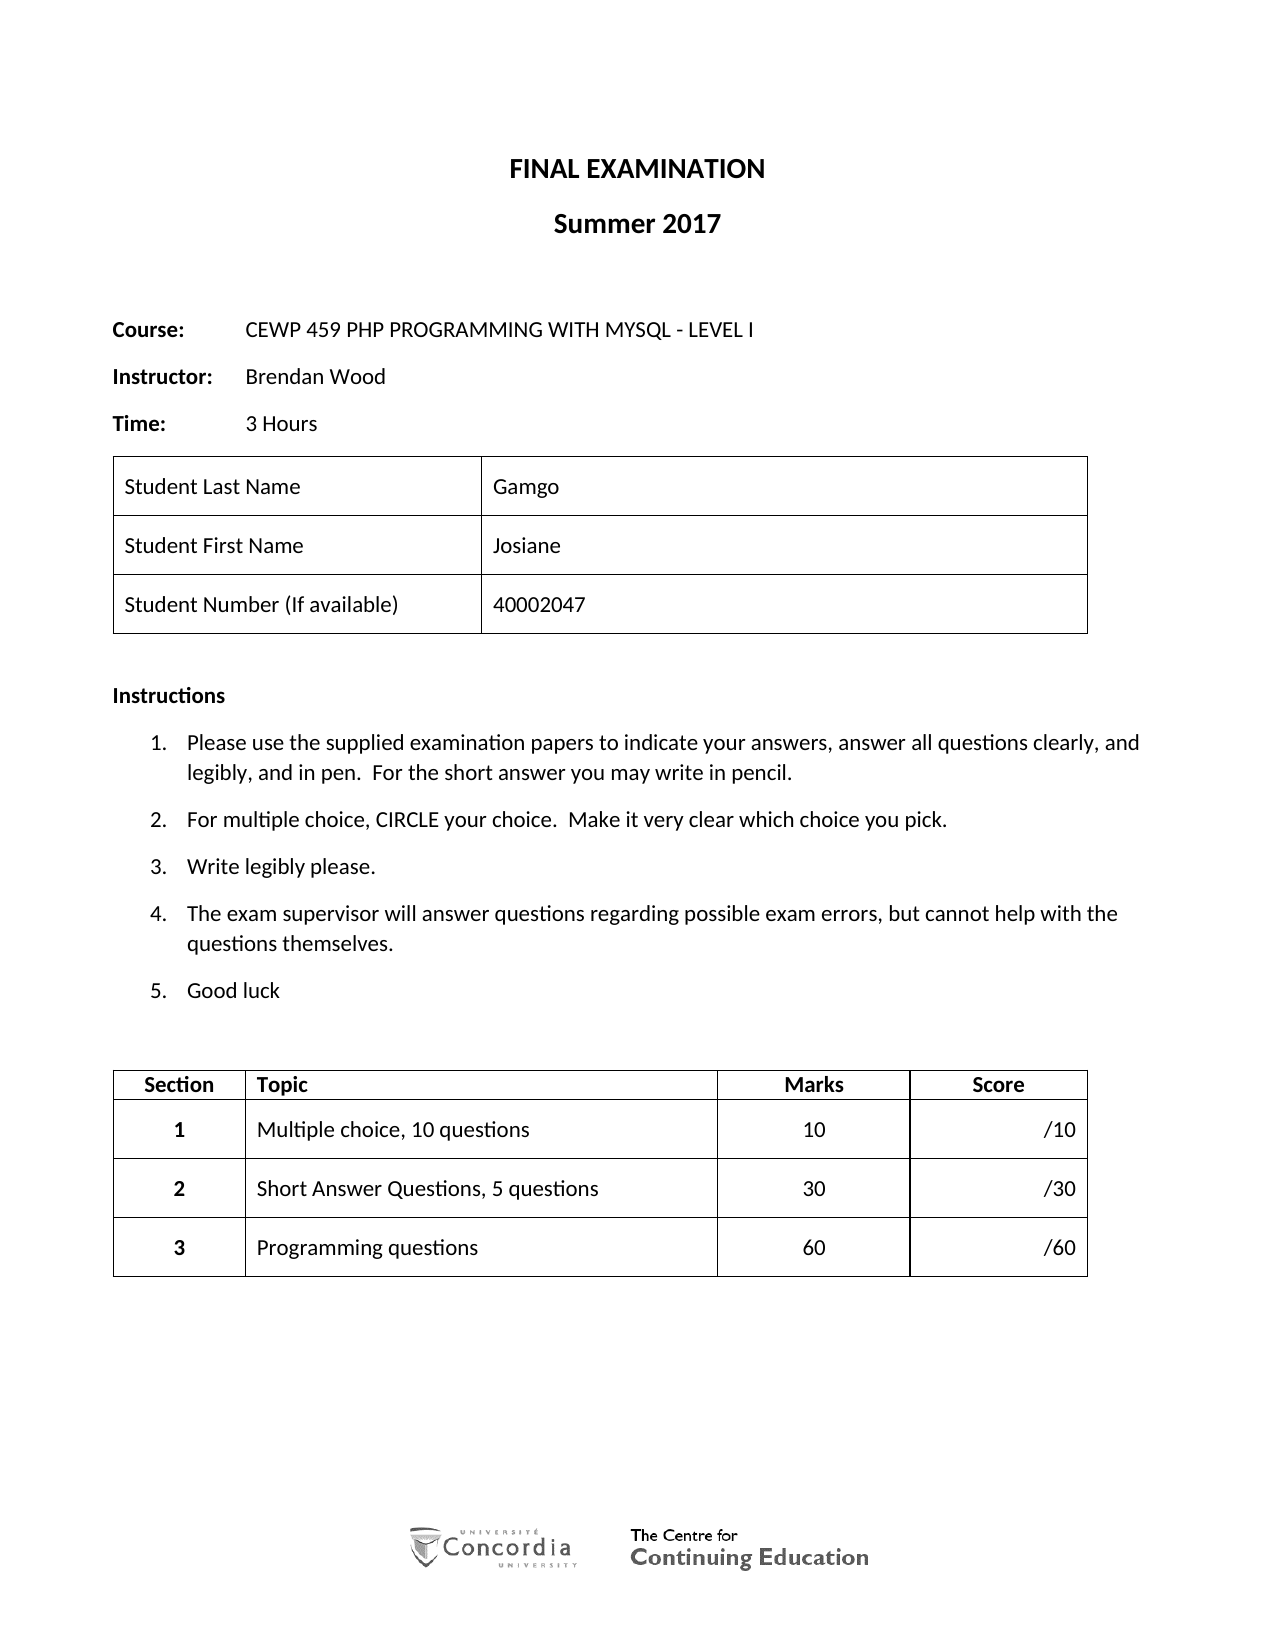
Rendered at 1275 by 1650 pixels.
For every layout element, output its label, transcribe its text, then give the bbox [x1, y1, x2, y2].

text Summer 2017 [112, 205, 1162, 241]
list The exam supervisor will answer questions regarding possible exam errors, but cannot help with the questions themselves. [150, 899, 1162, 957]
list Write legibly please. [150, 852, 1162, 880]
table_cell Short Answer Questions, 5 questions [246, 1159, 717, 1217]
text Time: 3 Hours [112, 409, 1162, 437]
table_cell 1 [114, 1100, 245, 1158]
table_cell 30 [718, 1159, 909, 1217]
text FINAL EXAMINATION [112, 150, 1162, 186]
text Instructor: Brendan Wood [112, 362, 1162, 390]
picture [400, 1519, 875, 1576]
table_header Marks [718, 1071, 909, 1099]
list For multiple choice, CIRCLE your choice. Make it very clear which choice you pick. [150, 805, 1162, 833]
table_header Section [114, 1071, 245, 1099]
table_cell /60 [911, 1218, 1087, 1276]
text Course: CEWP 459 PHP PROGRAMMING WITH MYSQL - LEVEL I [112, 315, 1162, 343]
list Please use the supplied examination papers to indicate your answers, answer all questions clearly, and legibly, and in pen. For the short answer you may write in pencil. [150, 728, 1162, 786]
table_cell Student First Name [114, 516, 481, 574]
table_cell Multiple choice, 10 questions [246, 1100, 717, 1158]
table_cell Student Number (If available) [114, 575, 481, 633]
table_cell /30 [911, 1159, 1087, 1217]
table_cell 3 [114, 1218, 245, 1276]
table_cell /10 [911, 1100, 1087, 1158]
table_header Topic [246, 1071, 717, 1099]
list Good luck [150, 976, 1162, 1004]
text Instructions [112, 681, 1162, 709]
table_header Student Last Name [114, 457, 481, 515]
table_cell Programming questions [246, 1218, 717, 1276]
table_cell 2 [114, 1159, 245, 1217]
table_cell 10 [718, 1100, 909, 1158]
table_header Score [911, 1071, 1087, 1099]
table_cell 60 [718, 1218, 909, 1276]
